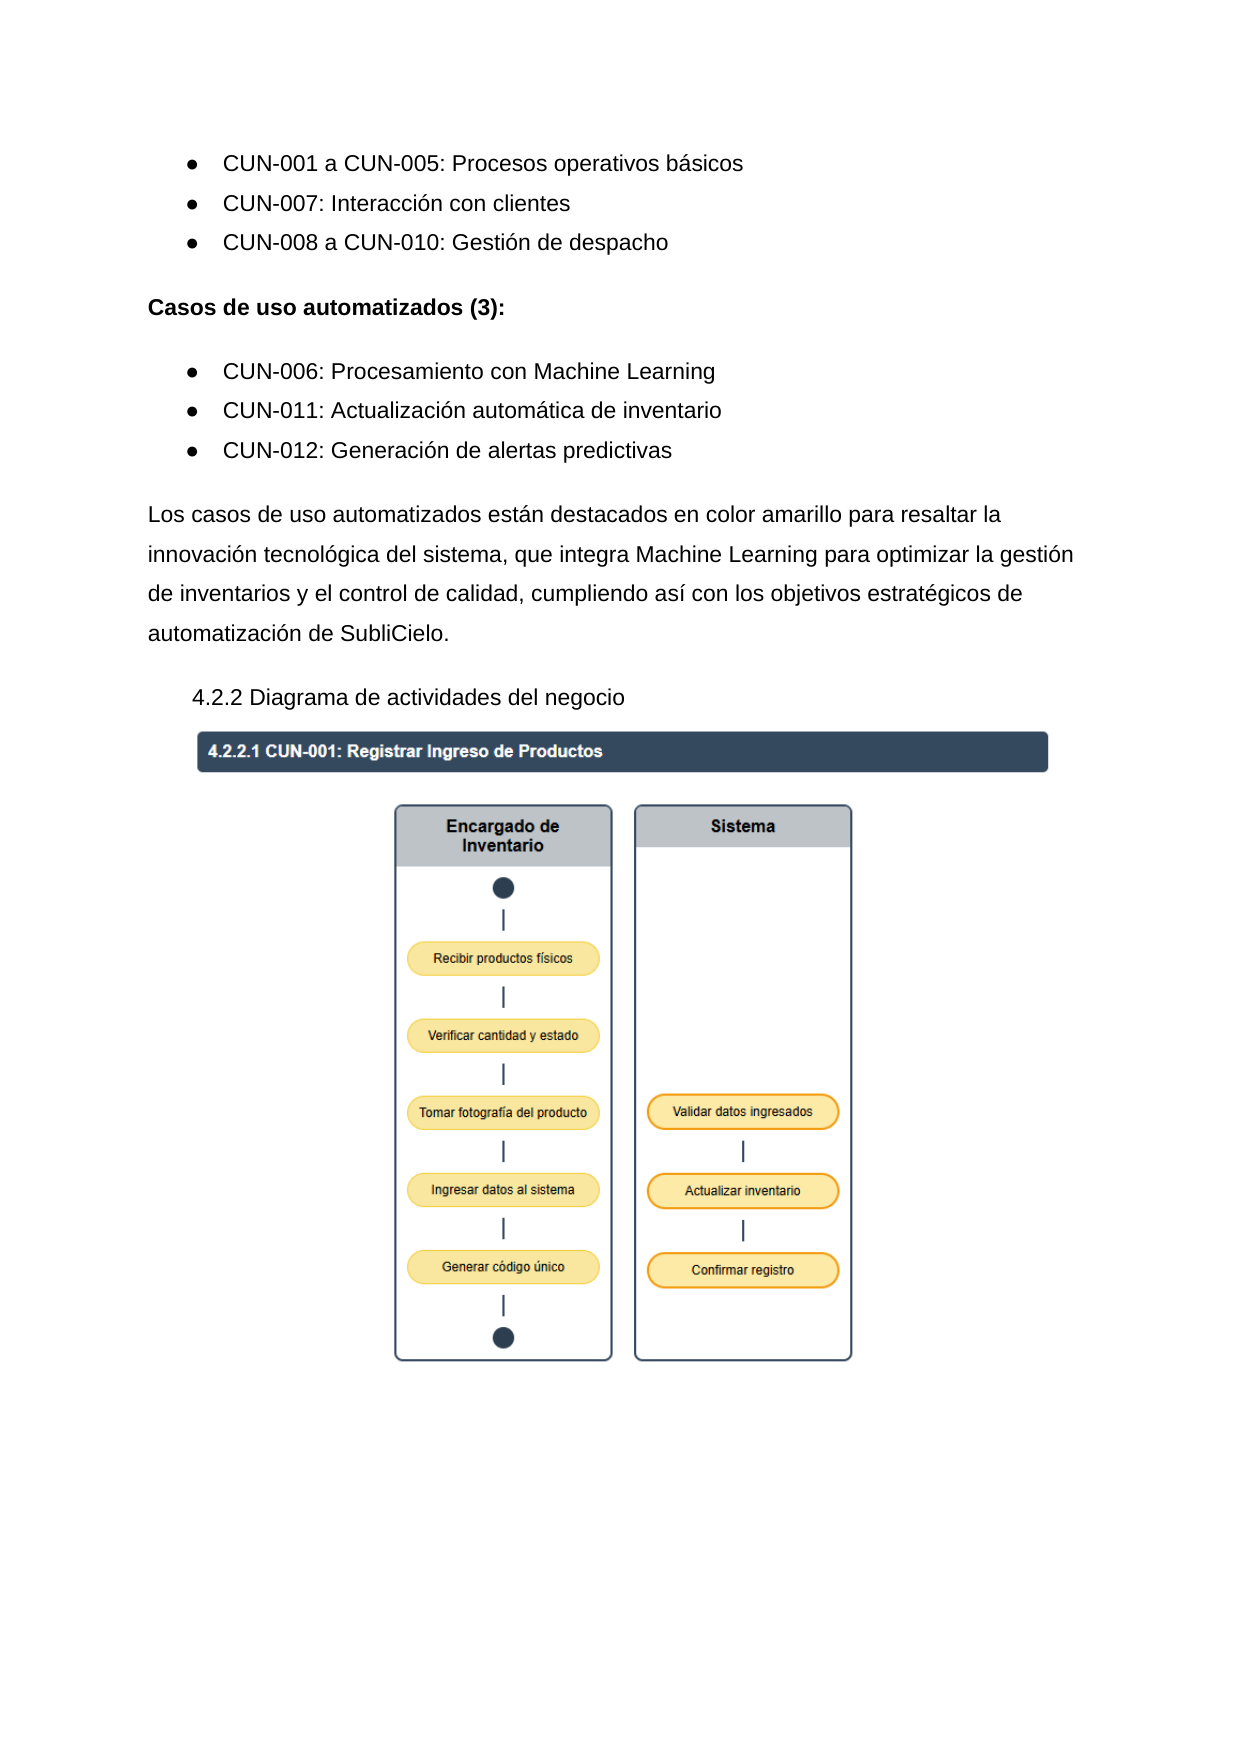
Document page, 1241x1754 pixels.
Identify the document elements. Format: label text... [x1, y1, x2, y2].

list CUN-007: Interacción con clientes [185, 189, 1090, 216]
picture [191, 723, 1059, 1386]
list CUN-011: Actualización automática de inventario [185, 397, 1090, 424]
list CUN-008 a CUN-010: Gestión de despacho [185, 229, 1090, 255]
list CUN-012: Generación de alertas predictivas [185, 437, 1090, 463]
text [192, 684, 1090, 1385]
list CUN-006: Procesamiento con Machine Learning [185, 358, 1090, 384]
text Casos de uso automatizados (3): [148, 293, 1090, 320]
list CUN-001 a CUN-005: Procesos operativos básicos [185, 150, 1090, 176]
text Los casos de uso automatizados están destacados en color amarillo para resaltar la innovación tecnológica del sistema, que integra Machine Learning para optimizar la gestión de inventarios y el control de calidad, cumpliendo así con los objetivos estratégicos de automatización de SubliCielo. [148, 501, 1090, 646]
